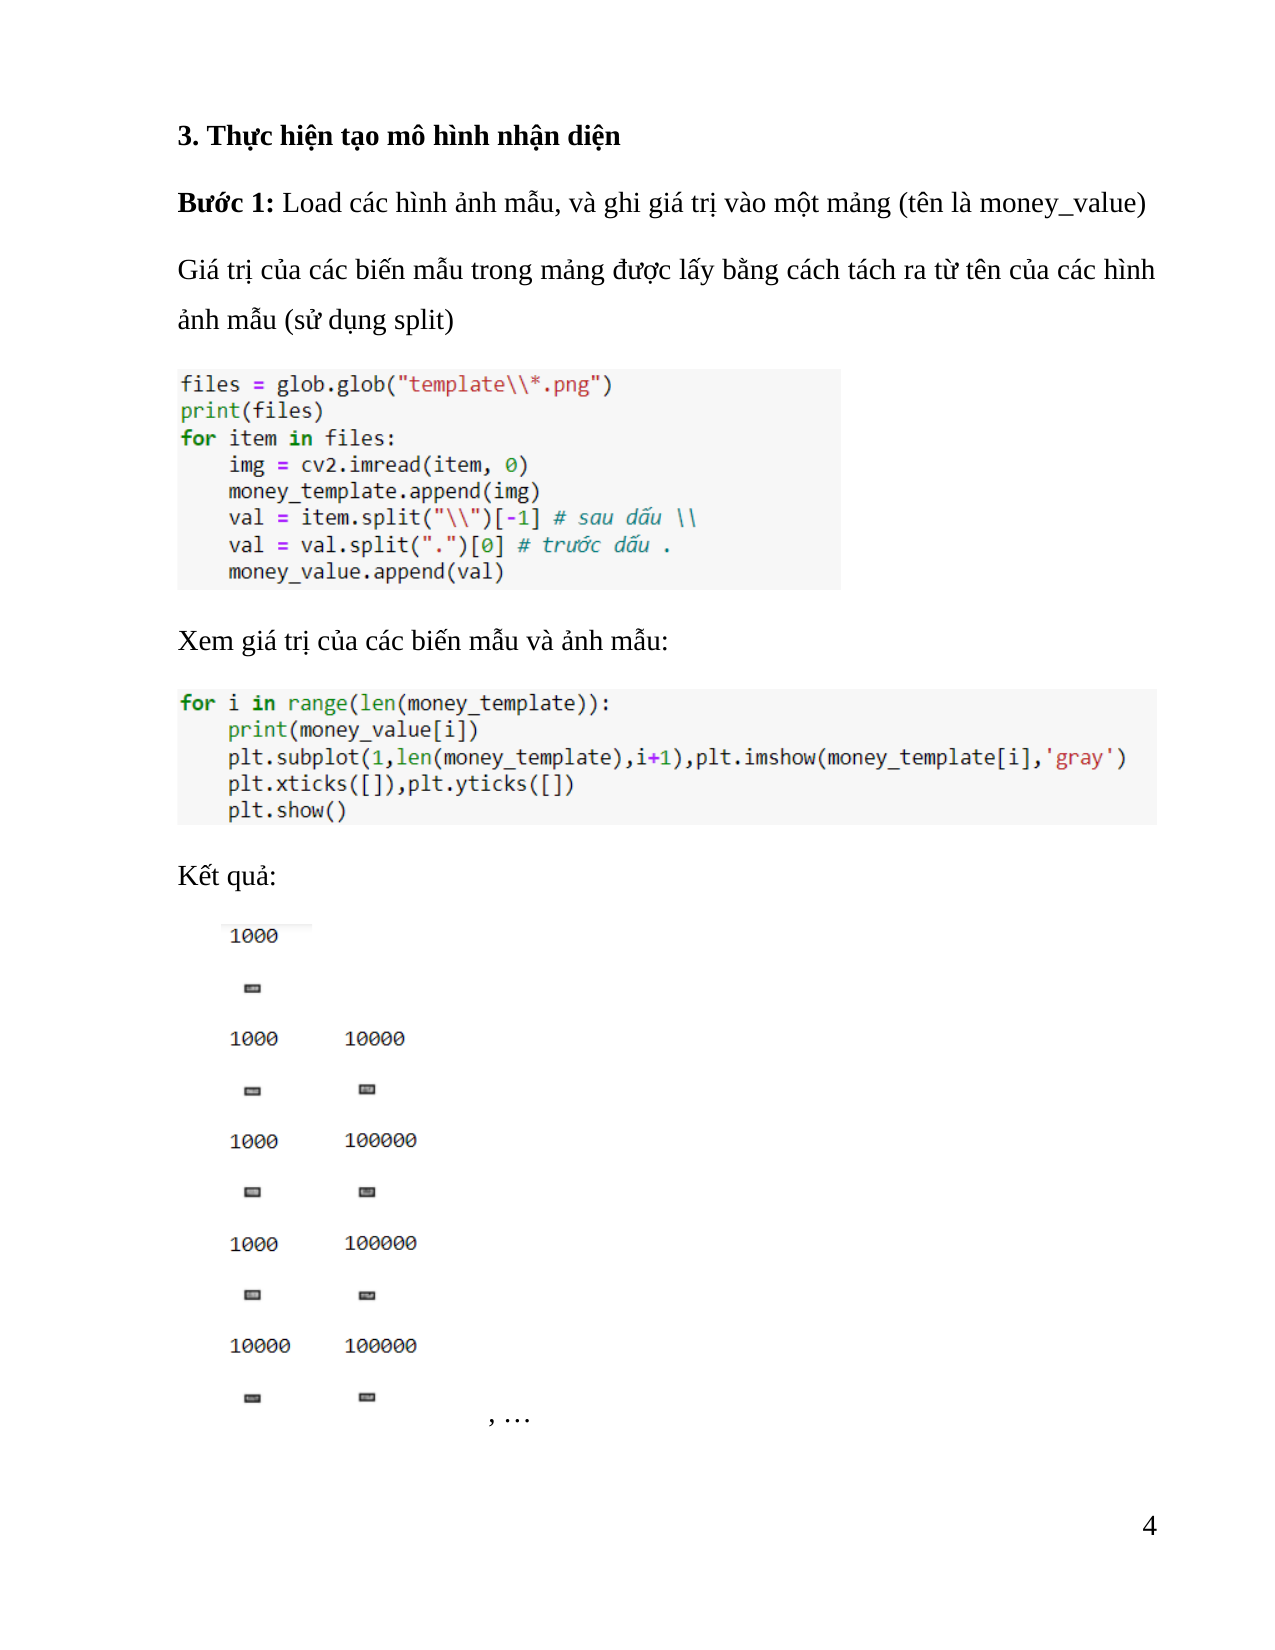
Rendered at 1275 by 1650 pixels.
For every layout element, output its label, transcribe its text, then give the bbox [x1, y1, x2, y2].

text Xem giá trị của các biến mẫu và ảnh mẫu: [177, 623, 1157, 656]
text 3. Thực hiện tạo mô hình nhận diện [177, 118, 1157, 152]
text Giá trị của các biến mẫu trong mảng được lấy bằng cách tách ra từ tên của các hình ảnh mẫu (sử dụng split) [177, 252, 1157, 336]
picture [326, 1013, 488, 1423]
text , … [177, 925, 1157, 1428]
text Bước 1: Load các hình ảnh mẫu, và ghi giá trị vào một mảng (tên là money_value) [177, 185, 1157, 219]
picture [221, 924, 313, 1423]
text Kết quả: [177, 858, 1157, 891]
picture [177, 369, 841, 590]
picture [177, 689, 1157, 825]
